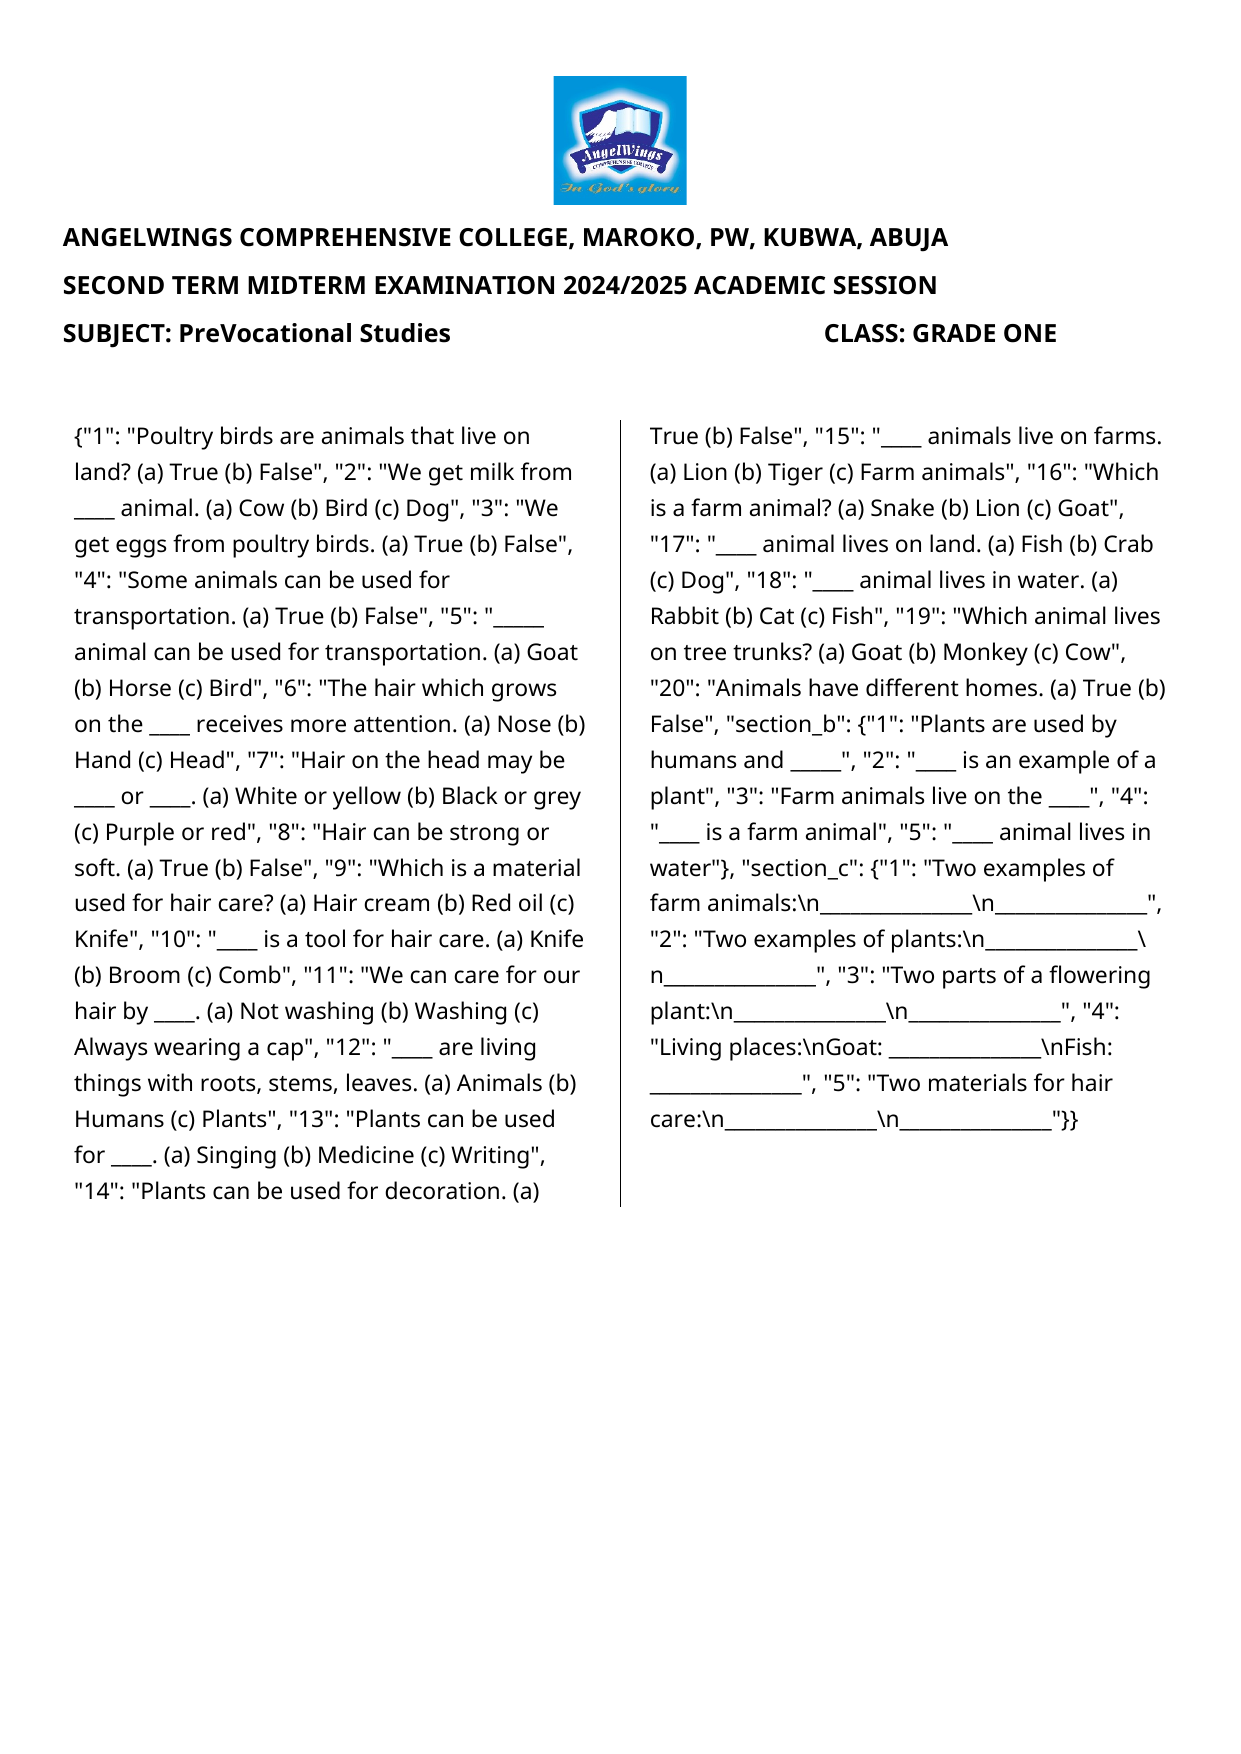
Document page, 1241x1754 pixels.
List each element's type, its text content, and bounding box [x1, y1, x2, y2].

picture [594, 183, 602, 193]
picture [564, 184, 581, 191]
picture [654, 187, 678, 193]
table_cell SUBJECT: PreVocational Studies [52, 316, 812, 363]
table_cell CLASS: GRADE ONE [813, 316, 1168, 363]
picture [563, 88, 679, 191]
text {"1": "Poultry birds are animals that live on land? (a) True (b) False", "2": "We get milk from ____ animal. (a) Cow (b) Bird (c) Dog", "3": "We get eggs from poultry birds. (a) True (b) False", "4": "Some animals can be used for transportation. (a) True (b) False", "5": "_____ animal can be used for transportation. (a) Goat (b) Horse (c) Bird", "6": "The hair which grows on the ____ receives more attention. (a) Nose (b) Hand (c) Head", "7": "Hair on the head may be ____ or ____. (a) White or yellow (b) Black or grey (c) Purple or red", "8": "Hair can be strong or soft. (a) True (b) False", "9": "Which is a material used for hair care? (a) Hair cream (b) Red oil (c) Knife", "10": "____ is a tool for hair care. (a) Knife (b) Broom (c) Comb", "11": "We can care for our hair by ____. (a) Not washing (b) Washing (c) Always wearing a cap", "12": "____ are living things with roots, stems, leaves. (a) Animals (b) Humans (c) Plants", "13": "Plants can be used for ____. (a) Singing (b) Medicine (c) Writing", "14": "Plants can be used for decoration. (a) True (b) False", "15": "____ animals live on farms. (a) Lion (b) Tiger (c) Farm animals", "16": "Which is a farm animal? (a) Snake (b) Lion (c) Goat", "17": "____ animal lives on land. (a) Fish (b) Crab (c) Dog", "18": "____ animal lives in water. (a) Rabbit (b) Cat (c) Fish", "19": "Which animal lives on tree trunks? (a) Goat (b) Monkey (c) Cow", "20": "Animals have different homes. (a) True (b) False", "section_b": {"1": "Plants are used by humans and _____", "2": "____ is an example of a plant", "3": "Farm animals live on the ____", "4": "____ is a farm animal", "5": "____ animal lives in water"}, "section_c": {"1": "Two examples of farm animals:\n_______________\n_______________", "2": "Two examples of plants:\n_______________\n_______________", "3": "Two parts of a flowering plant:\n_______________\n_______________", "4": "Living places:\nGoat: _______________\nFish: _______________", "5": "Two materials for hair care:\n_______________\n_______________"}} [74, 420, 591, 1206]
text {"1": "Poultry birds are animals that live on land? (a) True (b) False", "2": "We get milk from ____ animal. (a) Cow (b) Bird (c) Dog", "3": "We get eggs from poultry birds. (a) True (b) False", "4": "Some animals can be used for transportation. (a) True (b) False", "5": "_____ animal can be used for transportation. (a) Goat (b) Horse (c) Bird", "6": "The hair which grows on the ____ receives more attention. (a) Nose (b) Hand (c) Head", "7": "Hair on the head may be ____ or ____. (a) White or yellow (b) Black or grey (c) Purple or red", "8": "Hair can be strong or soft. (a) True (b) False", "9": "Which is a material used for hair care? (a) Hair cream (b) Red oil (c) Knife", "10": "____ is a tool for hair care. (a) Knife (b) Broom (c) Comb", "11": "We can care for our hair by ____. (a) Not washing (b) Washing (c) Always wearing a cap", "12": "____ are living things with roots, stems, leaves. (a) Animals (b) Humans (c) Plants", "13": "Plants can be used for ____. (a) Singing (b) Medicine (c) Writing", "14": "Plants can be used for decoration. (a) True (b) False", "15": "____ animals live on farms. (a) Lion (b) Tiger (c) Farm animals", "16": "Which is a farm animal? (a) Snake (b) Lion (c) Goat", "17": "____ animal lives on land. (a) Fish (b) Crab (c) Dog", "18": "____ animal lives in water. (a) Rabbit (b) Cat (c) Fish", "19": "Which animal lives on tree trunks? (a) Goat (b) Monkey (c) Cow", "20": "Animals have different homes. (a) True (b) False", "section_b": {"1": "Plants are used by humans and _____", "2": "____ is an example of a plant", "3": "Farm animals live on the ____", "4": "____ is a farm animal", "5": "____ animal lives in water"}, "section_c": {"1": "Two examples of farm animals:\n_______________\n_______________", "2": "Two examples of plants:\n_______________\n_______________", "3": "Two parts of a flowering plant:\n_______________\n_______________", "4": "Living places:\nGoat: _______________\nFish: _______________", "5": "Two materials for hair care:\n_______________\n_______________"}} [649, 420, 1166, 1200]
table_header ANGELWINGS COMPREHENSIVE COLLEGE, MAROKO, PW, KUBWA, ABUJA [52, 219, 1168, 267]
picture [639, 184, 654, 193]
table_cell SECOND TERM MIDTERM EXAMINATION 2024/2025 ACADEMIC SESSION [52, 268, 1168, 315]
